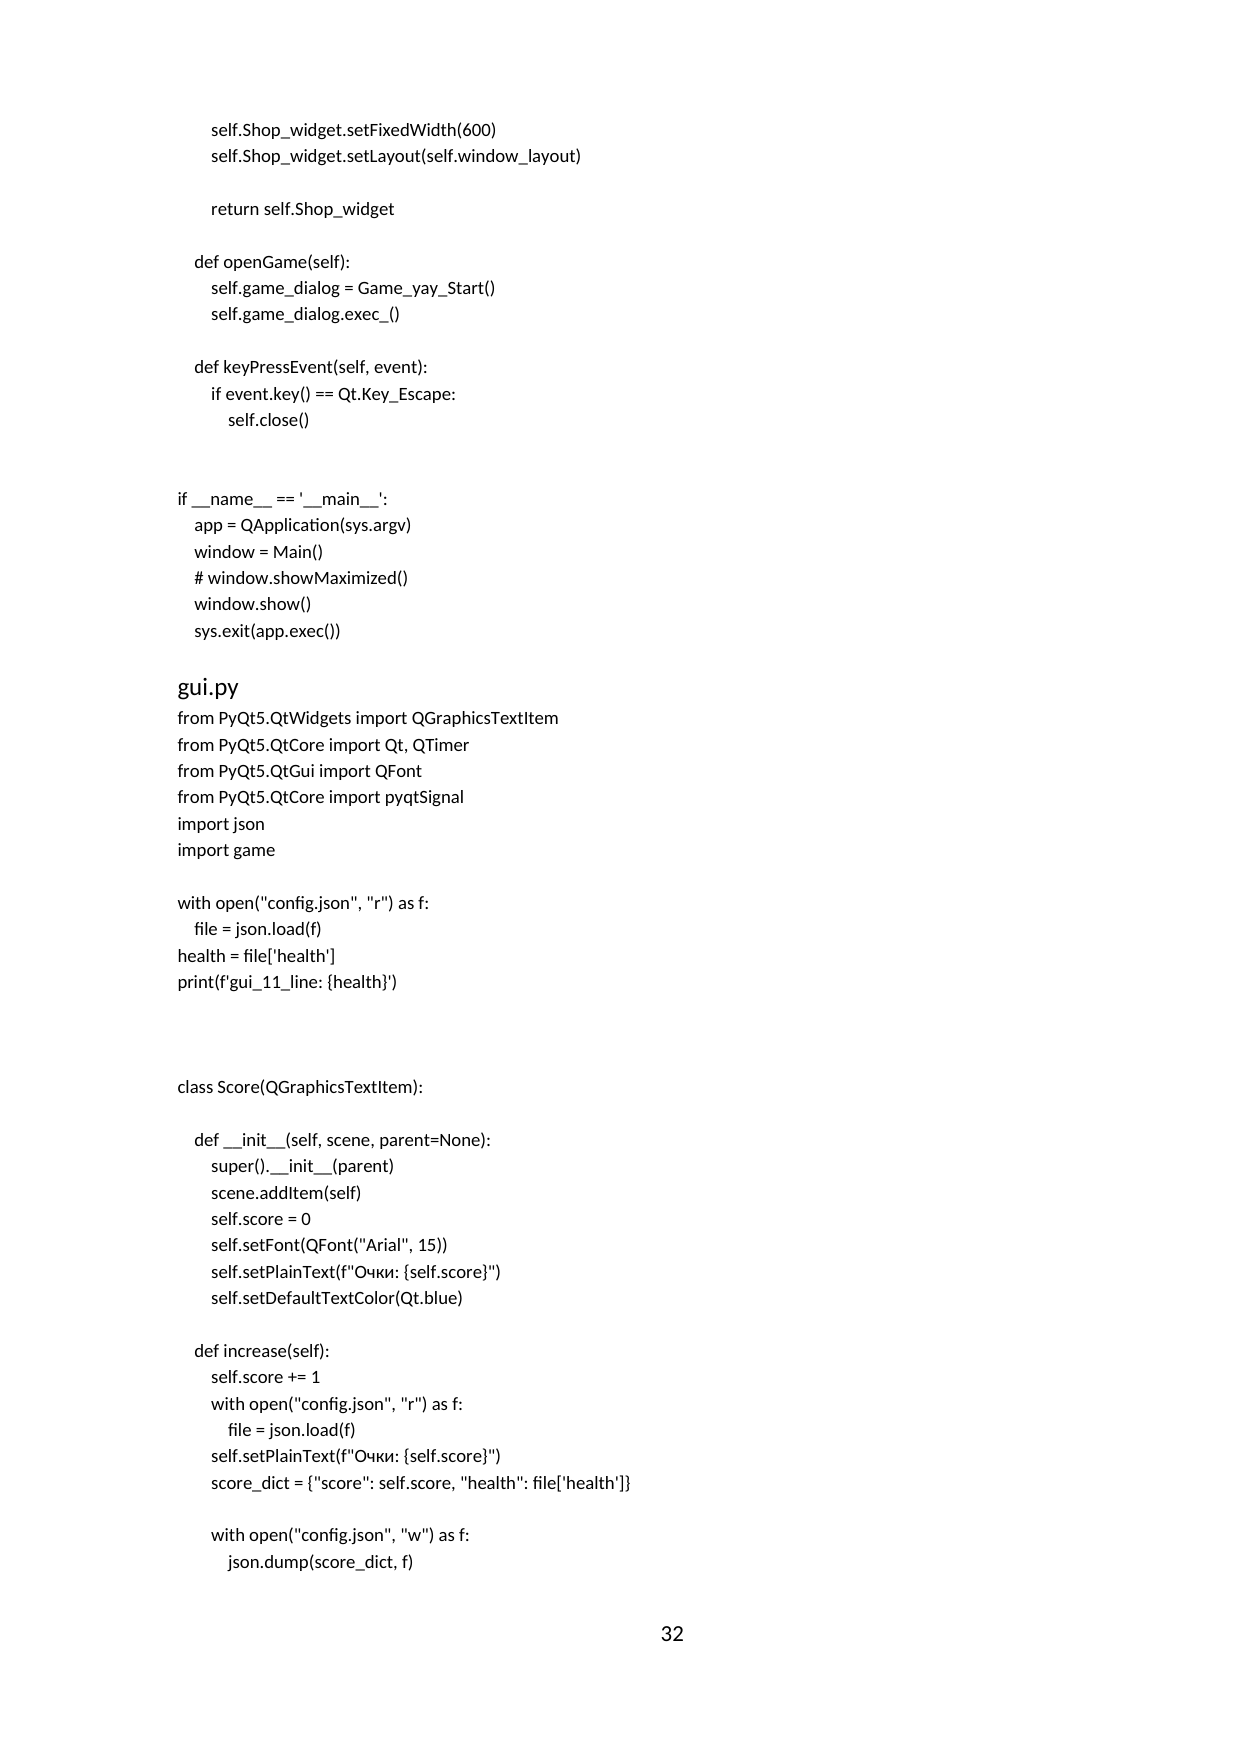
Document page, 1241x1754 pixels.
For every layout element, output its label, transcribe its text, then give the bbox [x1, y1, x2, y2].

text gui.py [177, 672, 1167, 702]
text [177, 707, 1167, 1599]
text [177, 118, 1167, 642]
